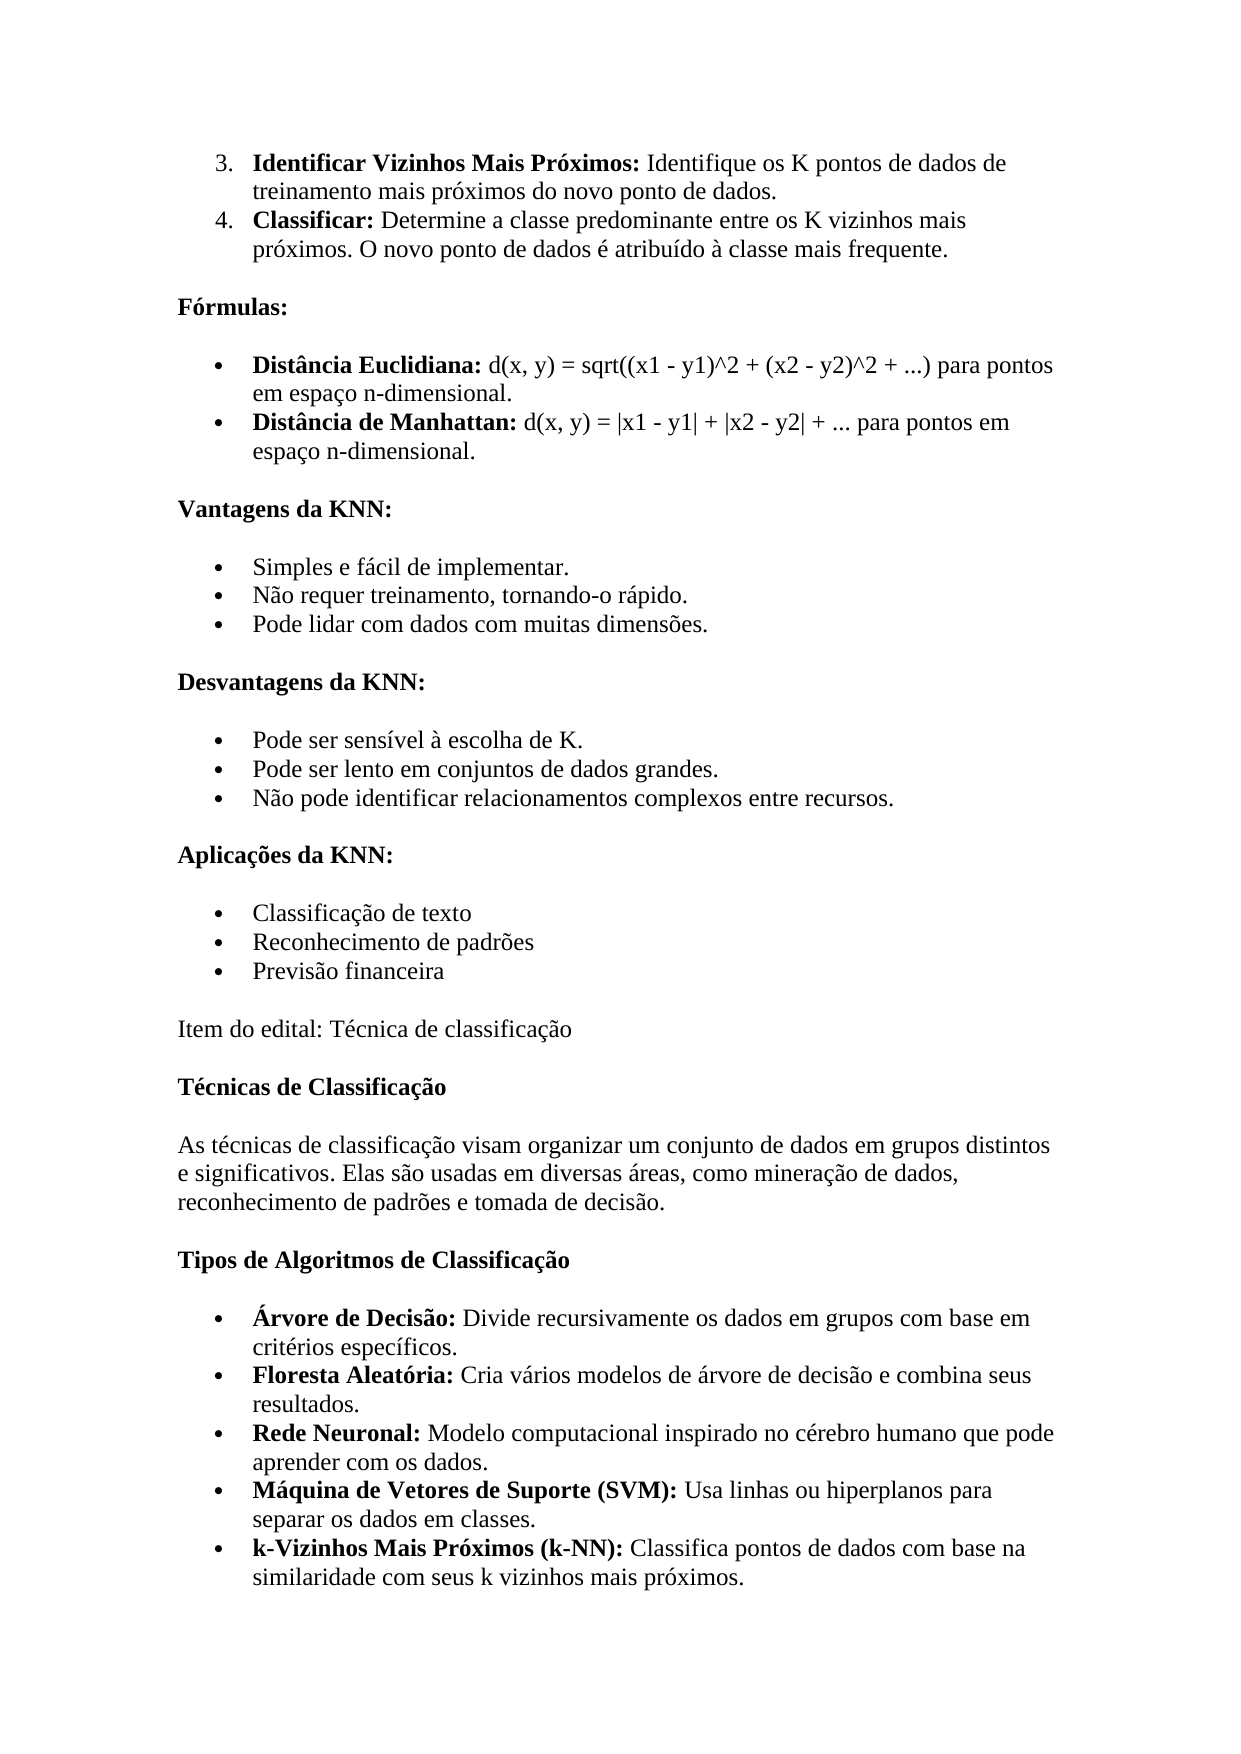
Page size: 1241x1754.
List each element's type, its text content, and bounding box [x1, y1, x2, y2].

text Desvantagens da KNN: [177, 667, 1063, 696]
list Não pode identificar relacionamentos complexos entre recursos. [215, 783, 1063, 811]
list Árvore de Decisão: Divide recursivamente os dados em grupos com base em critérios específicos. [215, 1303, 1063, 1361]
text Item do edital: Técnica de classificação [177, 1014, 1063, 1043]
list Distância Euclidiana: d(x, y) = sqrt((x1 - y1)^2 + (x2 - y2)^2 + ...) para pontos em espaço n-dimensional. [215, 350, 1063, 407]
list Floresta Aleatória: Cria vários modelos de árvore de decisão e combina seus resultados. [215, 1361, 1063, 1418]
list Identificar Vizinhos Mais Próximos: Identifique os K pontos de dados de treinamento mais próximos do novo ponto de dados. [215, 148, 1063, 205]
list Pode ser sensível à escolha de K. [215, 725, 1063, 754]
text As técnicas de classificação visam organizar um conjunto de dados em grupos distintos e significativos. Elas são usadas em diversas áreas, como mineração de dados, reconhecimento de padrões e tomada de decisão. [177, 1130, 1063, 1216]
list Classificação de texto [215, 898, 1063, 927]
list Pode ser lento em conjuntos de dados grandes. [215, 754, 1063, 783]
list Simples e fácil de implementar. [215, 552, 1063, 581]
list Não requer treinamento, tornando-o rápido. [215, 581, 1063, 609]
text Aplicações da KNN: [177, 841, 1063, 869]
text Técnicas de Classificação [177, 1072, 1063, 1101]
list Máquina de Vetores de Suporte (SVM): Usa linhas ou hiperplanos para separar os dados em classes. [215, 1476, 1063, 1533]
text Vantagens da KNN: [177, 494, 1063, 523]
list Pode lidar com dados com muitas dimensões. [215, 609, 1063, 638]
list Classificar: Determine a classe predominante entre os K vizinhos mais próximos. O novo ponto de dados é atribuído à classe mais frequente. [215, 205, 1063, 263]
list Previsão financeira [215, 956, 1063, 985]
list Distância de Manhattan: d(x, y) = |x1 - y1| + |x2 - y2| + ... para pontos em espaço n-dimensional. [215, 407, 1063, 465]
list Rede Neuronal: Modelo computacional inspirado no cérebro humano que pode aprender com os dados. [215, 1418, 1063, 1476]
text Fórmulas: [177, 292, 1063, 321]
list k-Vizinhos Mais Próximos (k-NN): Classifica pontos de dados com base na similaridade com seus k vizinhos mais próximos. [215, 1533, 1063, 1591]
list Reconhecimento de padrões [215, 927, 1063, 956]
text Tipos de Algoritmos de Classificação [177, 1245, 1063, 1274]
